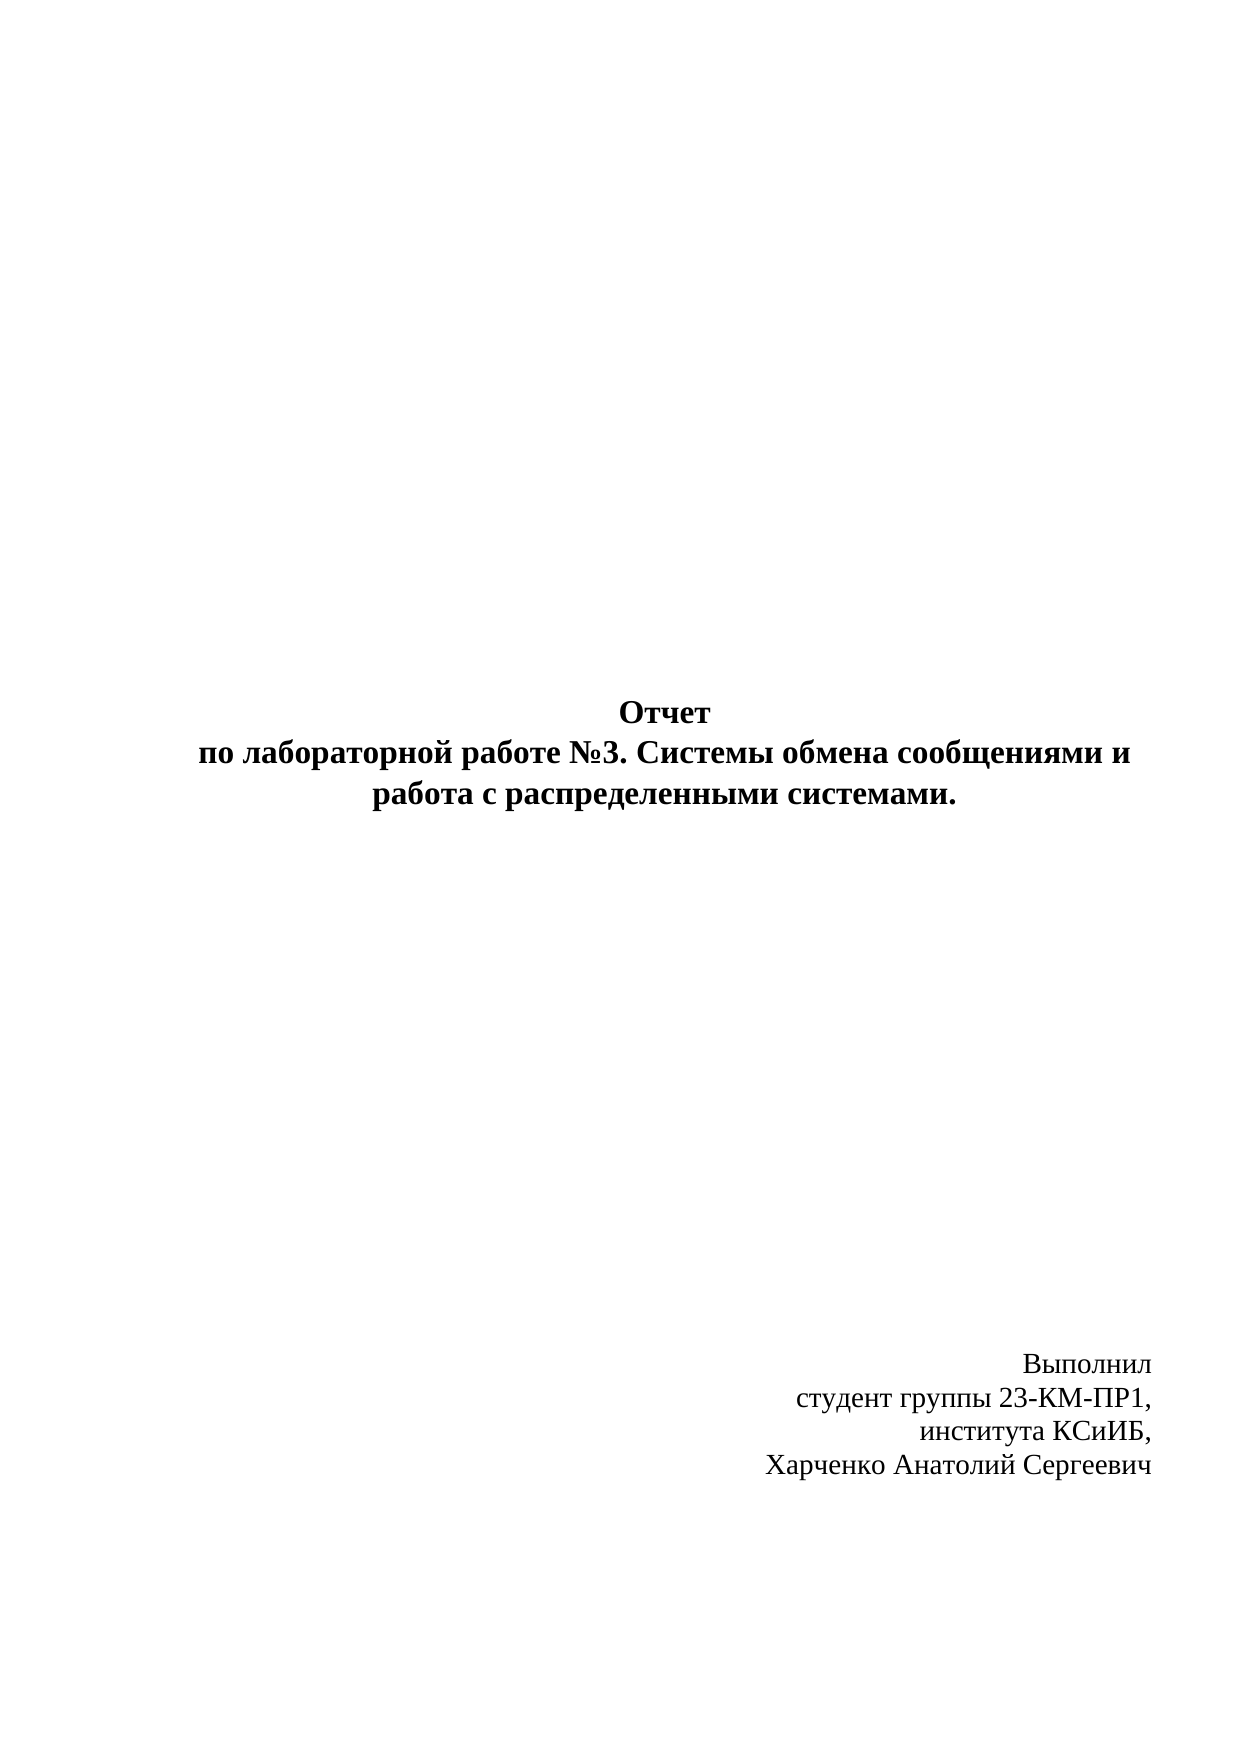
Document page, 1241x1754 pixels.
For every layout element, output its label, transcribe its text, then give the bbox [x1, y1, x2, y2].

text Отчет по лабораторной работе №3. Системы обмена сообщениями и работа с распределенными системами. [177, 692, 1152, 812]
text Выполнил студент группы 23-КМ-ПР1, института КСиИБ, Харченко Анатолий Сергеевич [177, 1346, 1152, 1481]
